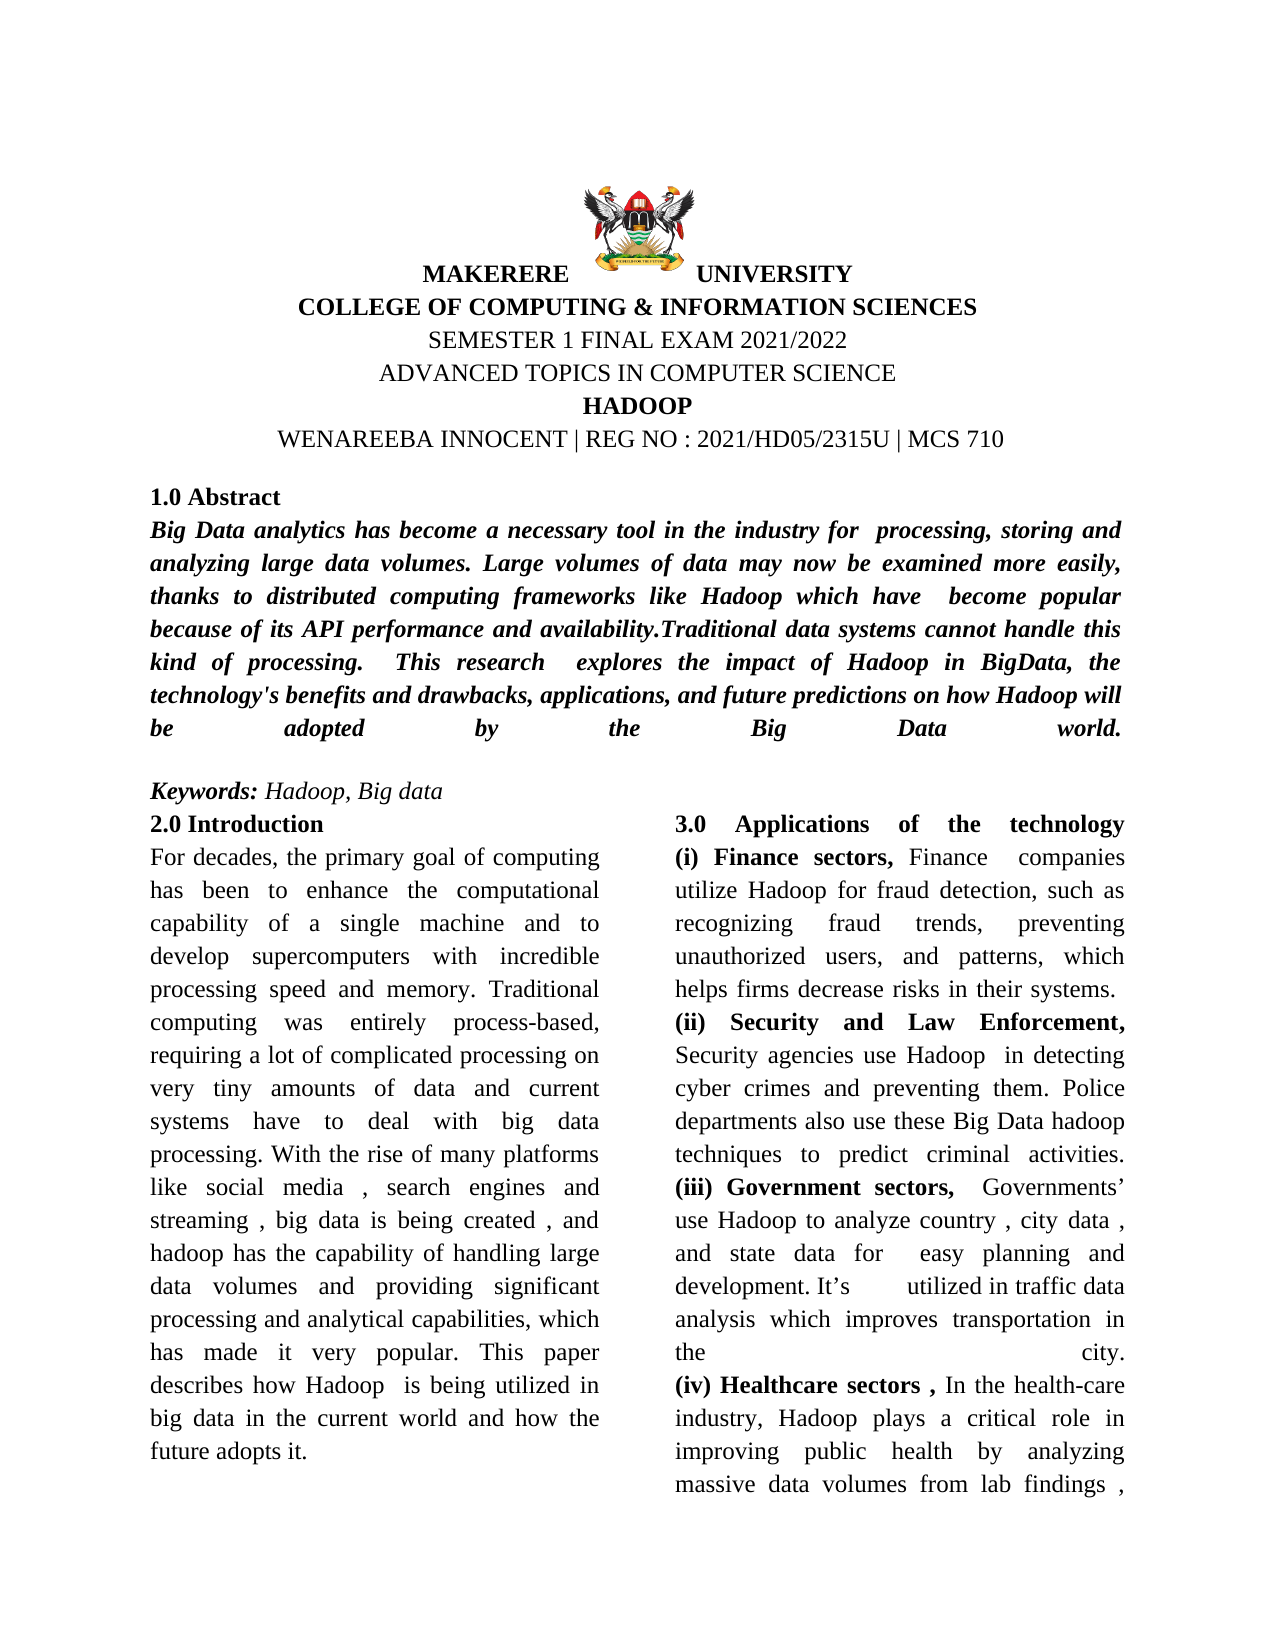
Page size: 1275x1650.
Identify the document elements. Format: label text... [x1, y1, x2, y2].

text Big Data analytics has become a necessary tool in the industry for processing, storing and analyzing large data volumes. Large volumes of data may now be examined more easily, thanks to distributed computing frameworks like Hadoop which have become popular because of its API performance and availability.Traditional data systems cannot handle this kind of processing. This research explores the impact of Hadoop in BigData, the technology's benefits and drawbacks, applications, and future predictions on how Hadoop will be adopted by the Big Data world. [150, 515, 1125, 772]
text 2.0 Introduction [150, 809, 600, 837]
text Keywords: Hadoop, Big data [150, 776, 1125, 804]
picture [581, 175, 696, 282]
text 1.0 Abstract [150, 482, 1125, 511]
text For decades, the primary goal of computing has been to enhance the computational capability of a single machine and to develop supercomputers with incredible processing speed and memory. Traditional computing was entirely process-based, requiring a lot of complicated processing on very tiny amounts of data and current systems have to deal with big data processing. With the rise of many platforms like social media , search engines and streaming , big data is being created , and hadoop has the capability of handling large data volumes and providing significant processing and analytical capabilities, which has made it very popular. This paper describes how Hadoop is being utilized in big data in the current world and how the future adopts it. [150, 842, 600, 1465]
text MAKERERE UNIVERSITY COLLEGE OF COMPUTING & INFORMATION SCIENCES SEMESTER 1 FINAL EXAM 2021/2022 ADVANCED TOPICS IN COMPUTER SCIENCE HADOOP WENAREEBA INNOCENT | REG NO : 2021/HD05/2315U | MCS 710 [150, 175, 1125, 452]
